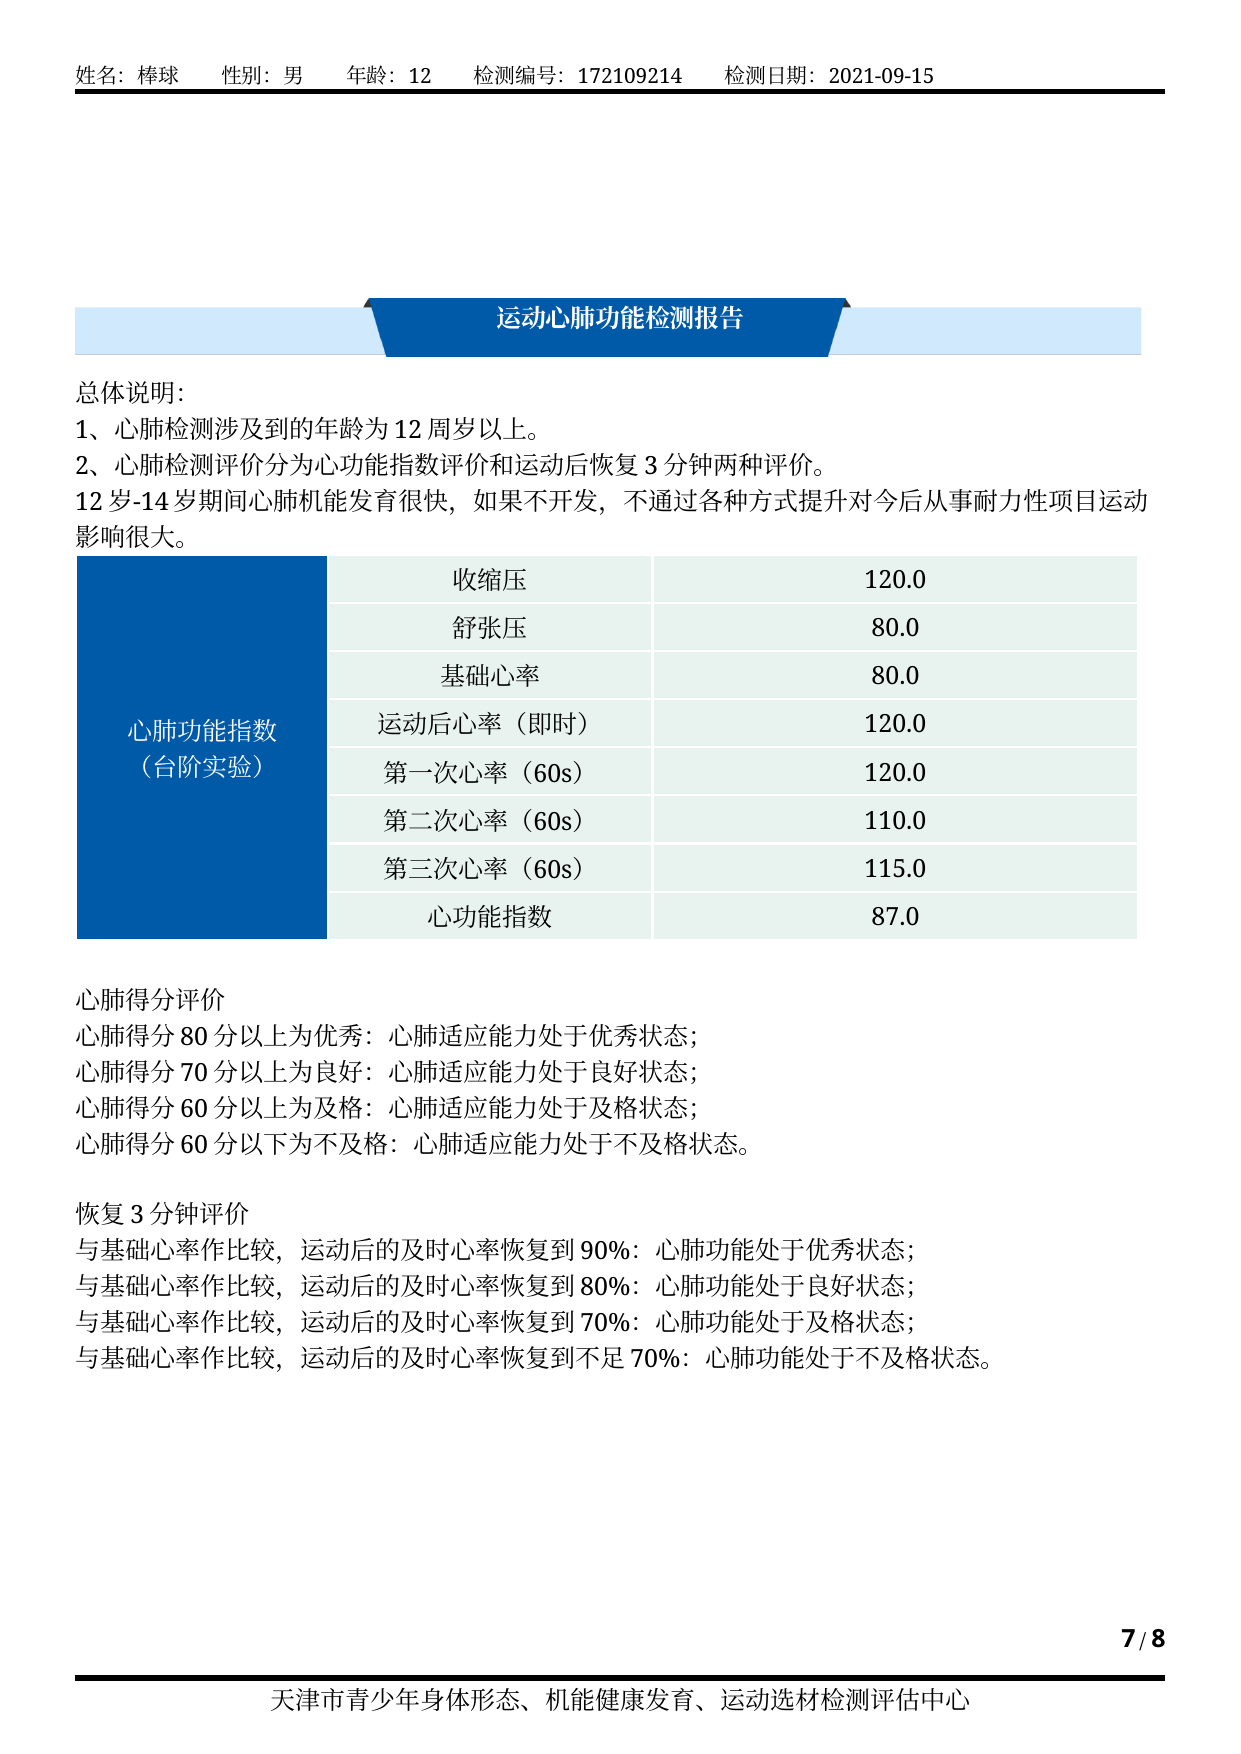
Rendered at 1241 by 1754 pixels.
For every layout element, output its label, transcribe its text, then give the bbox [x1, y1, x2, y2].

text 与基础心率作比较，运动后的及时心率恢复到90%：心肺功能处于优秀状态； [75, 1231, 1165, 1267]
table_cell 115.0 [654, 845, 1137, 891]
text 心肺得分评价 [75, 981, 1165, 1016]
table_cell 110.0 [654, 796, 1137, 842]
table_header 心肺功能指数 （台阶实验） [77, 556, 327, 939]
table_cell 120.0 [654, 700, 1137, 746]
table_header 120.0 [654, 556, 1137, 602]
text 总体说明： [75, 374, 1165, 410]
table_cell 运动后心率（即时） [329, 700, 651, 746]
text 与基础心率作比较，运动后的及时心率恢复到70%：心肺功能处于及格状态； [75, 1303, 1165, 1339]
table_cell 120.0 [654, 748, 1137, 794]
text 与基础心率作比较，运动后的及时心率恢复到不足70%：心肺功能处于不及格状态。 [75, 1339, 1165, 1375]
text 心肺得分60分以上为及格：心肺适应能力处于及格状态； [75, 1088, 1165, 1124]
text 心肺得分70分以上为良好：心肺适应能力处于良好状态； [75, 1052, 1165, 1088]
table_cell 基础心率 [329, 652, 651, 698]
picture [75, 335, 1142, 357]
table_cell 舒张压 [329, 604, 651, 650]
list 心肺检测涉及到的年龄为12周岁以上。 [75, 410, 1165, 446]
text 12岁-14岁期间心肺机能发育很快，如果不开发，不通过各种方式提升对今后从事耐力性项目运动影响很大。 [75, 482, 1165, 554]
table_cell 第一次心率（60s） [329, 748, 651, 794]
table_cell 87.0 [654, 893, 1137, 939]
text 运动心肺功能检测报告 [75, 299, 1165, 335]
table_cell 心功能指数 [329, 893, 651, 939]
text 心肺得分80分以上为优秀：心肺适应能力处于优秀状态； [75, 1016, 1165, 1052]
table_header 收缩压 [329, 556, 651, 602]
table_cell 80.0 [654, 604, 1137, 650]
list 心肺检测评价分为心功能指数评价和运动后恢复3分钟两种评价。 [75, 446, 1165, 482]
table_cell 第二次心率（60s） [329, 796, 651, 842]
table_cell 第三次心率（60s） [329, 845, 651, 891]
text 与基础心率作比较，运动后的及时心率恢复到80%：心肺功能处于良好状态； [75, 1267, 1165, 1303]
table_cell 80.0 [654, 652, 1137, 698]
text 心肺得分60分以下为不及格：心肺适应能力处于不及格状态。 [75, 1124, 1165, 1161]
text 恢复3分钟评价 [75, 1195, 1165, 1231]
